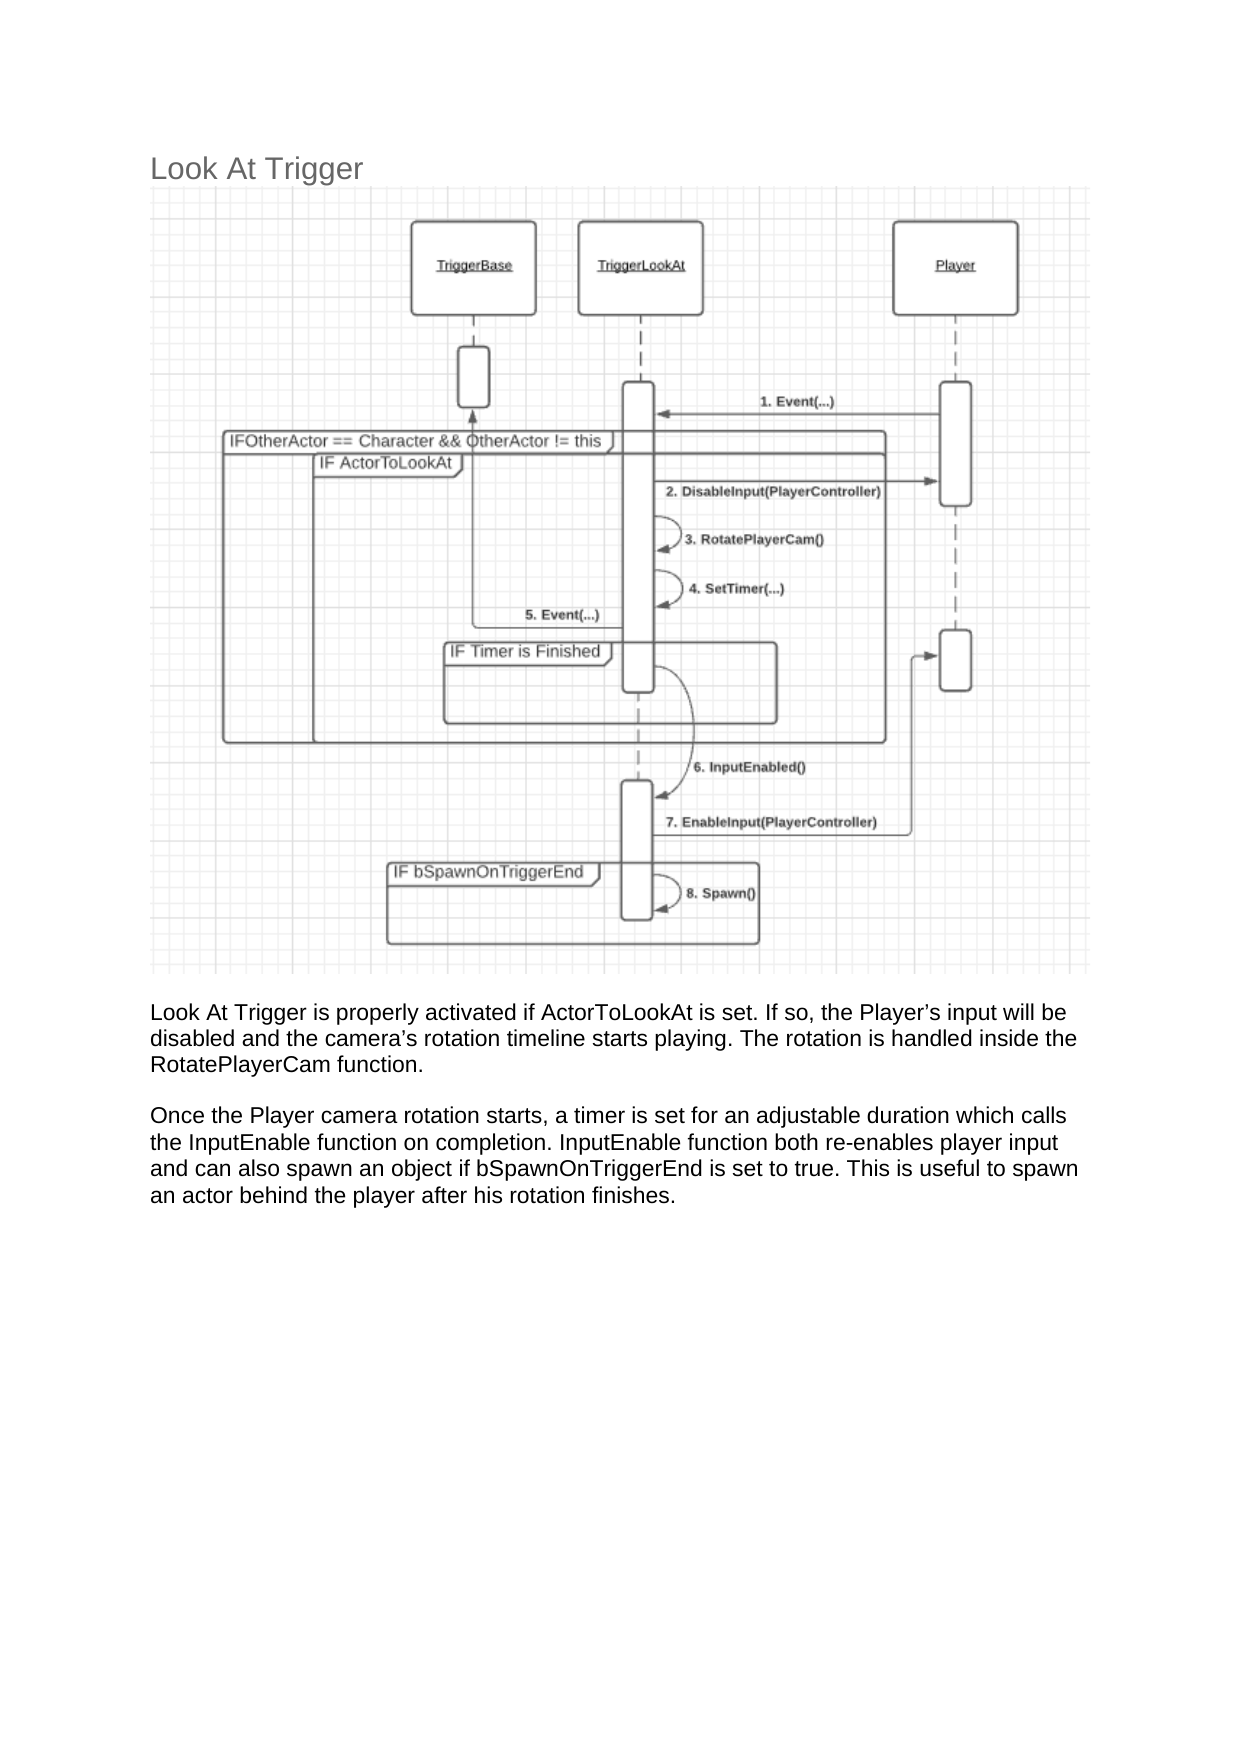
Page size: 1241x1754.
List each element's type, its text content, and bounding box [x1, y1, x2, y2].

text Look At Trigger is properly activated if ActorToLookAt is set. If so, the Player’s input will be disabled and the camera’s rotation timeline starts playing. The rotation is handled inside the RotatePlayerCam function. [150, 998, 1090, 1077]
subtitle Look At Trigger [150, 150, 1090, 186]
picture [150, 186, 1091, 974]
text Once the Player camera rotation starts, a timer is set for an adjustable duration which calls the InputEnable function on completion. InputEnable function both re-enables player input and can also spawn an object if bSpawnOnTriggerEnd is set to true. This is useful to spawn an actor behind the player after his rotation finishes. [150, 1102, 1090, 1208]
